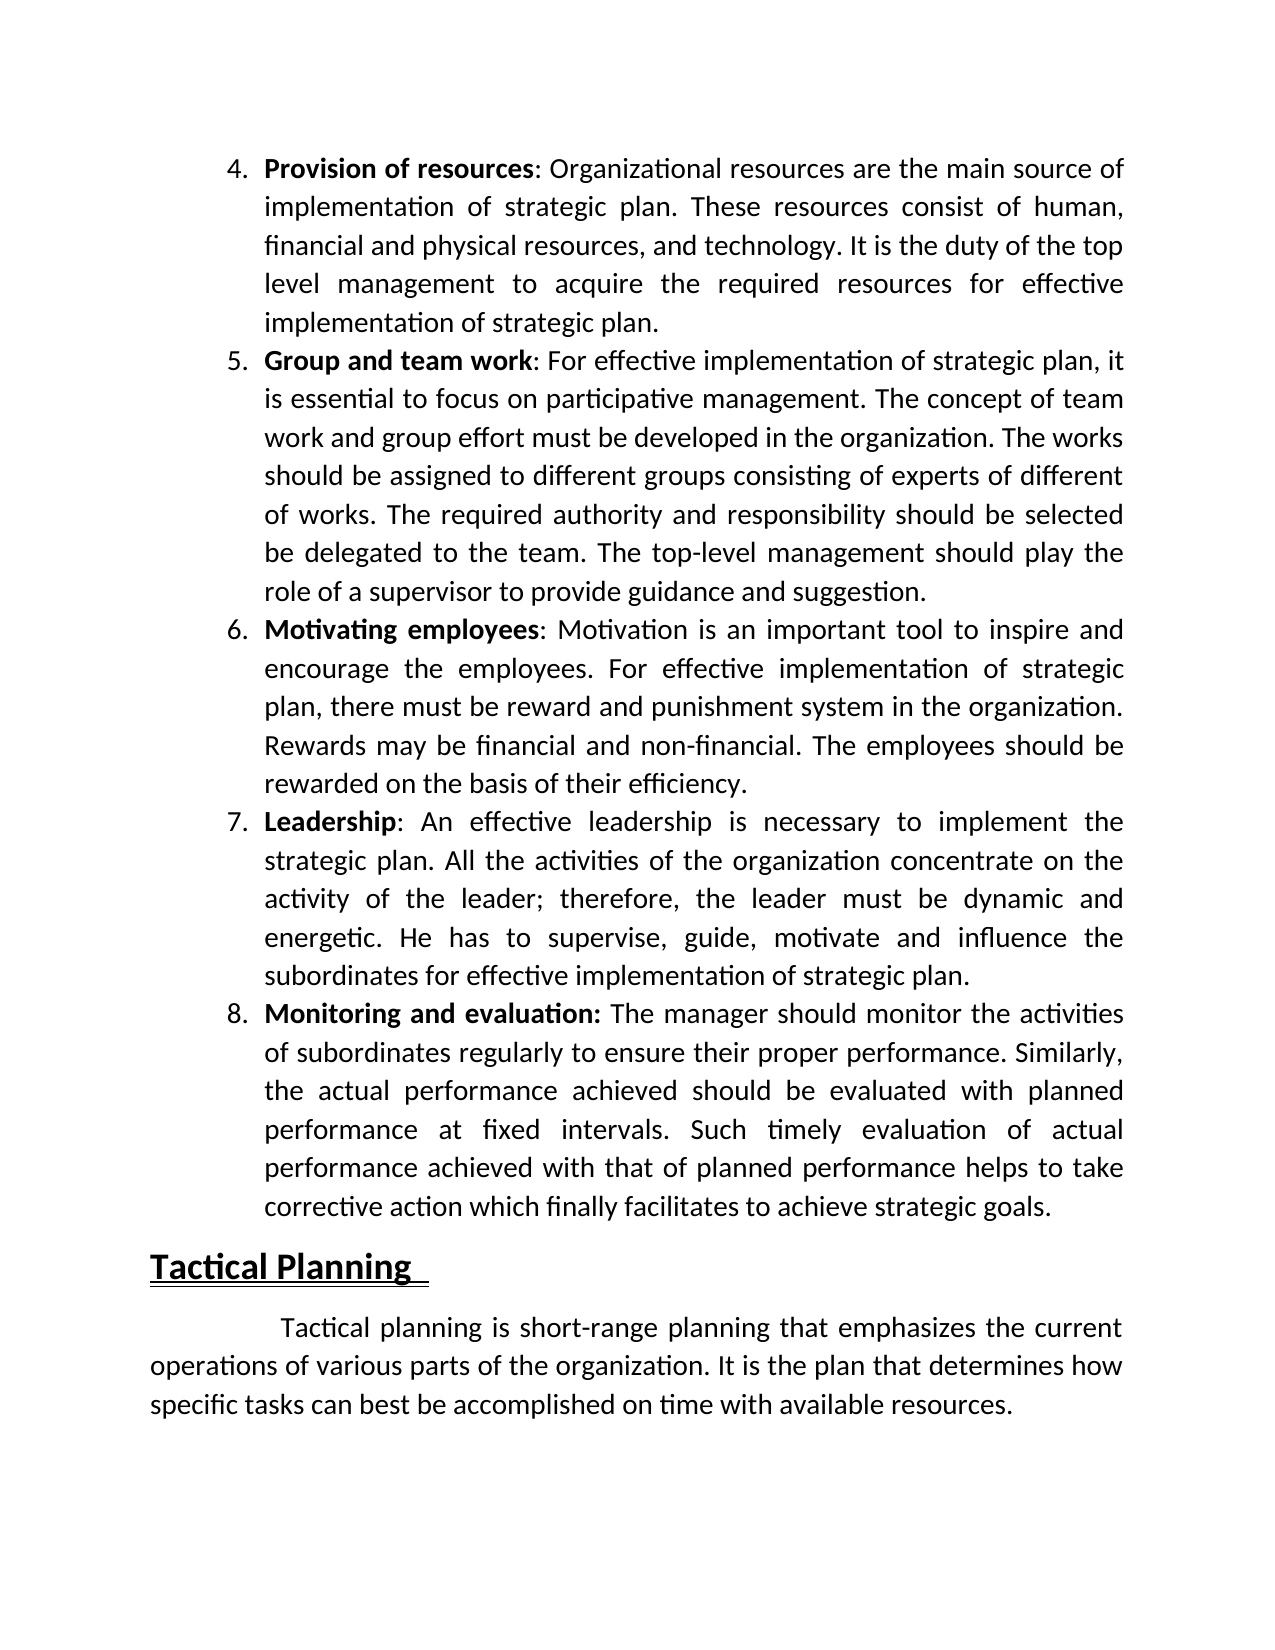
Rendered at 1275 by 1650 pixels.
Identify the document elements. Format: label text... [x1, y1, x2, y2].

list Monitoring and evaluation: The manager should monitor the activities of subordinates regularly to ensure their proper performance. Similarly, the actual performance achieved should be evaluated with planned performance at fixed intervals. Such timely evaluation of actual performance achieved with that of planned performance helps to take corrective action which finally facilitates to achieve strategic goals. [227, 996, 1125, 1223]
list Group and team work: For effective implementation of strategic plan, it is essential to focus on participative management. The concept of team work and group effort must be developed in the organization. The works should be assigned to different groups consisting of experts of different of works. The required authority and responsibility should be selected be delegated to the team. The top-level management should play the role of a supervisor to provide guidance and suggestion. [227, 342, 1125, 608]
text Tactical Planning [150, 1243, 1125, 1289]
list Provision of resources: Organizational resources are the main source of implementation of strategic plan. These resources consist of human, financial and physical resources, and technology. It is the duty of the top level management to acquire the required resources for effective implementation of strategic plan. [227, 150, 1125, 339]
list Motivating employees: Motivation is an important tool to inspire and encourage the employees. For effective implementation of strategic plan, there must be reward and punishment system in the organization. Rewards may be financial and non-financial. The employees should be rewarded on the basis of their efficiency. [227, 611, 1125, 801]
list Leadership: An effective leadership is necessary to implement the strategic plan. All the activities of the organization concentrate on the activity of the leader; therefore, the leader must be dynamic and energetic. He has to supervise, guide, motivate and influence the subordinates for effective implementation of strategic plan. [227, 803, 1125, 993]
text Tactical planning is short-range planning that emphasizes the current operations of various parts of the organization. It is the plan that determines how specific tasks can best be accomplished on time with available resources. [150, 1309, 1125, 1422]
